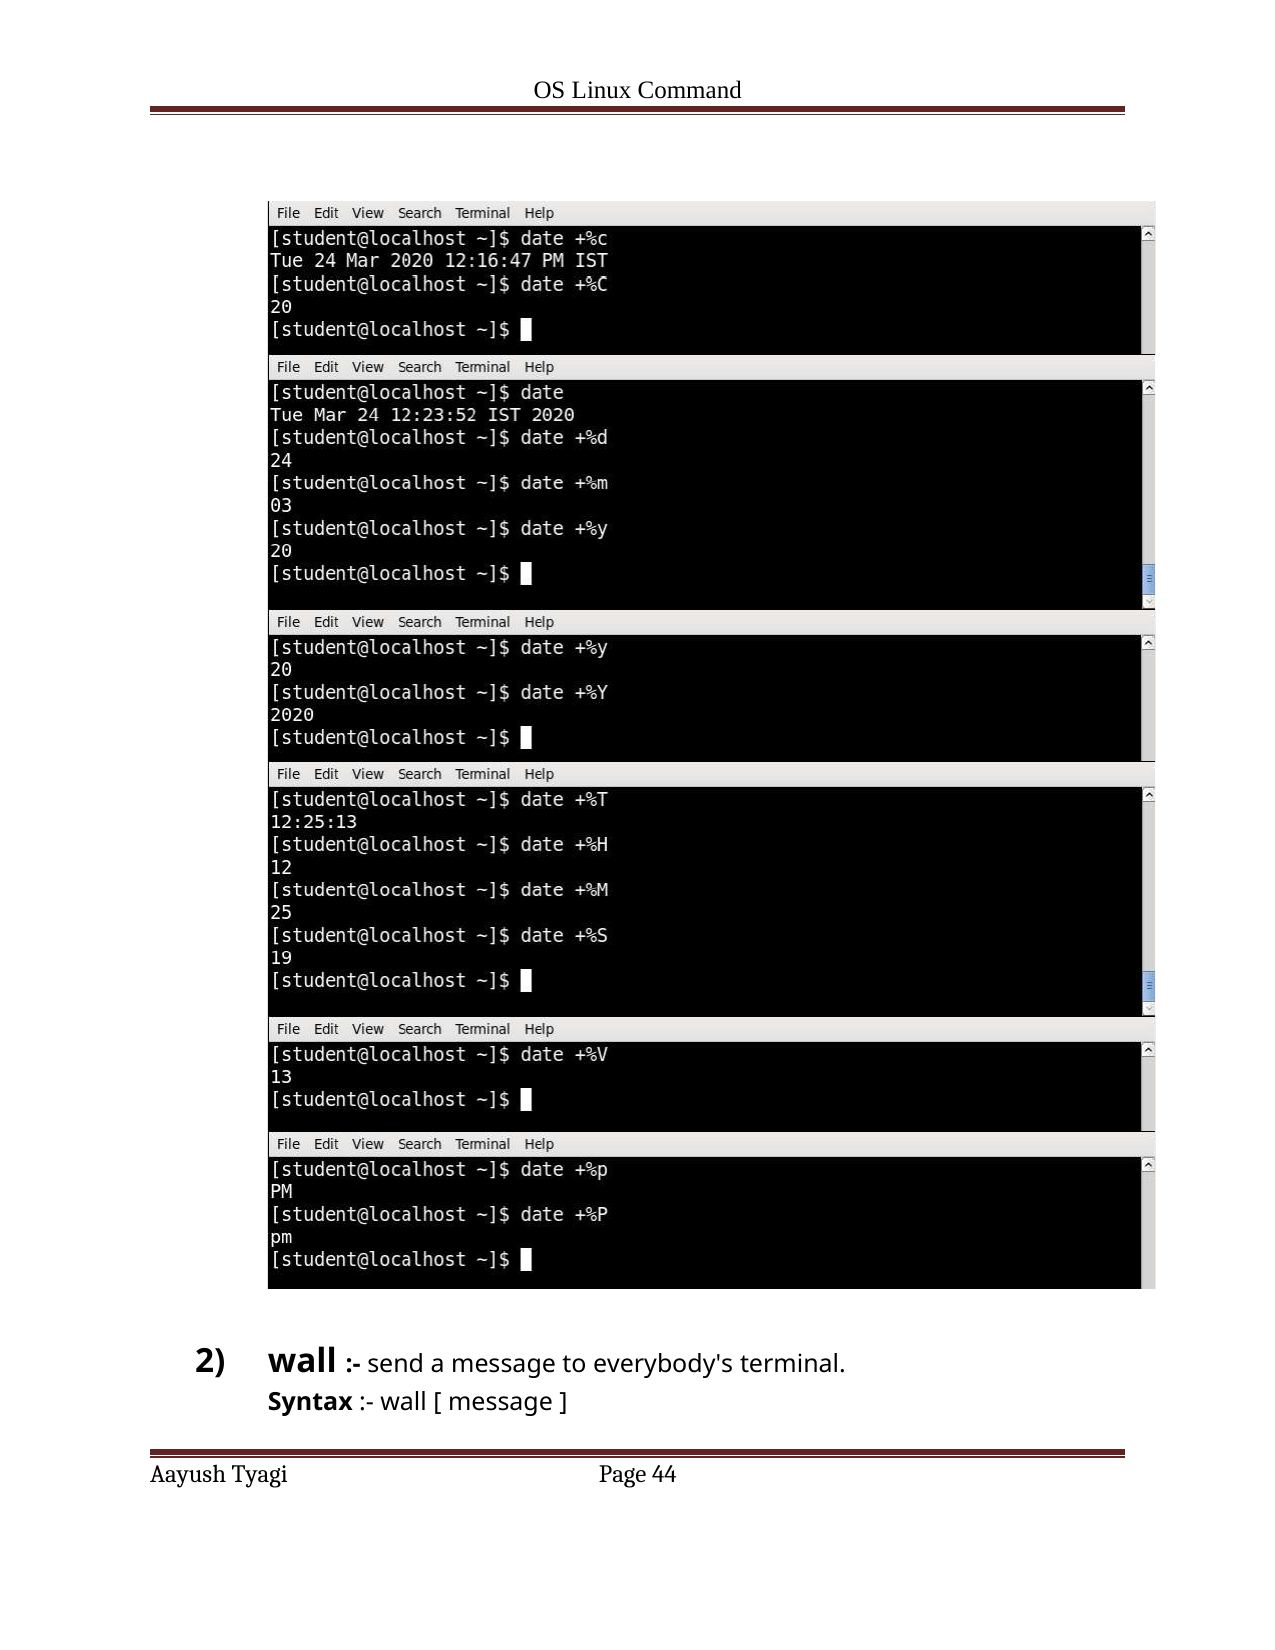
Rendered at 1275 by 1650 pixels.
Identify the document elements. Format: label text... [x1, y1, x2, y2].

text 2) wall :- send a message to everybody's terminal. [195, 1334, 1125, 1382]
picture [267, 201, 1156, 1289]
text Syntax :- wall [ message ] [268, 1382, 1125, 1417]
